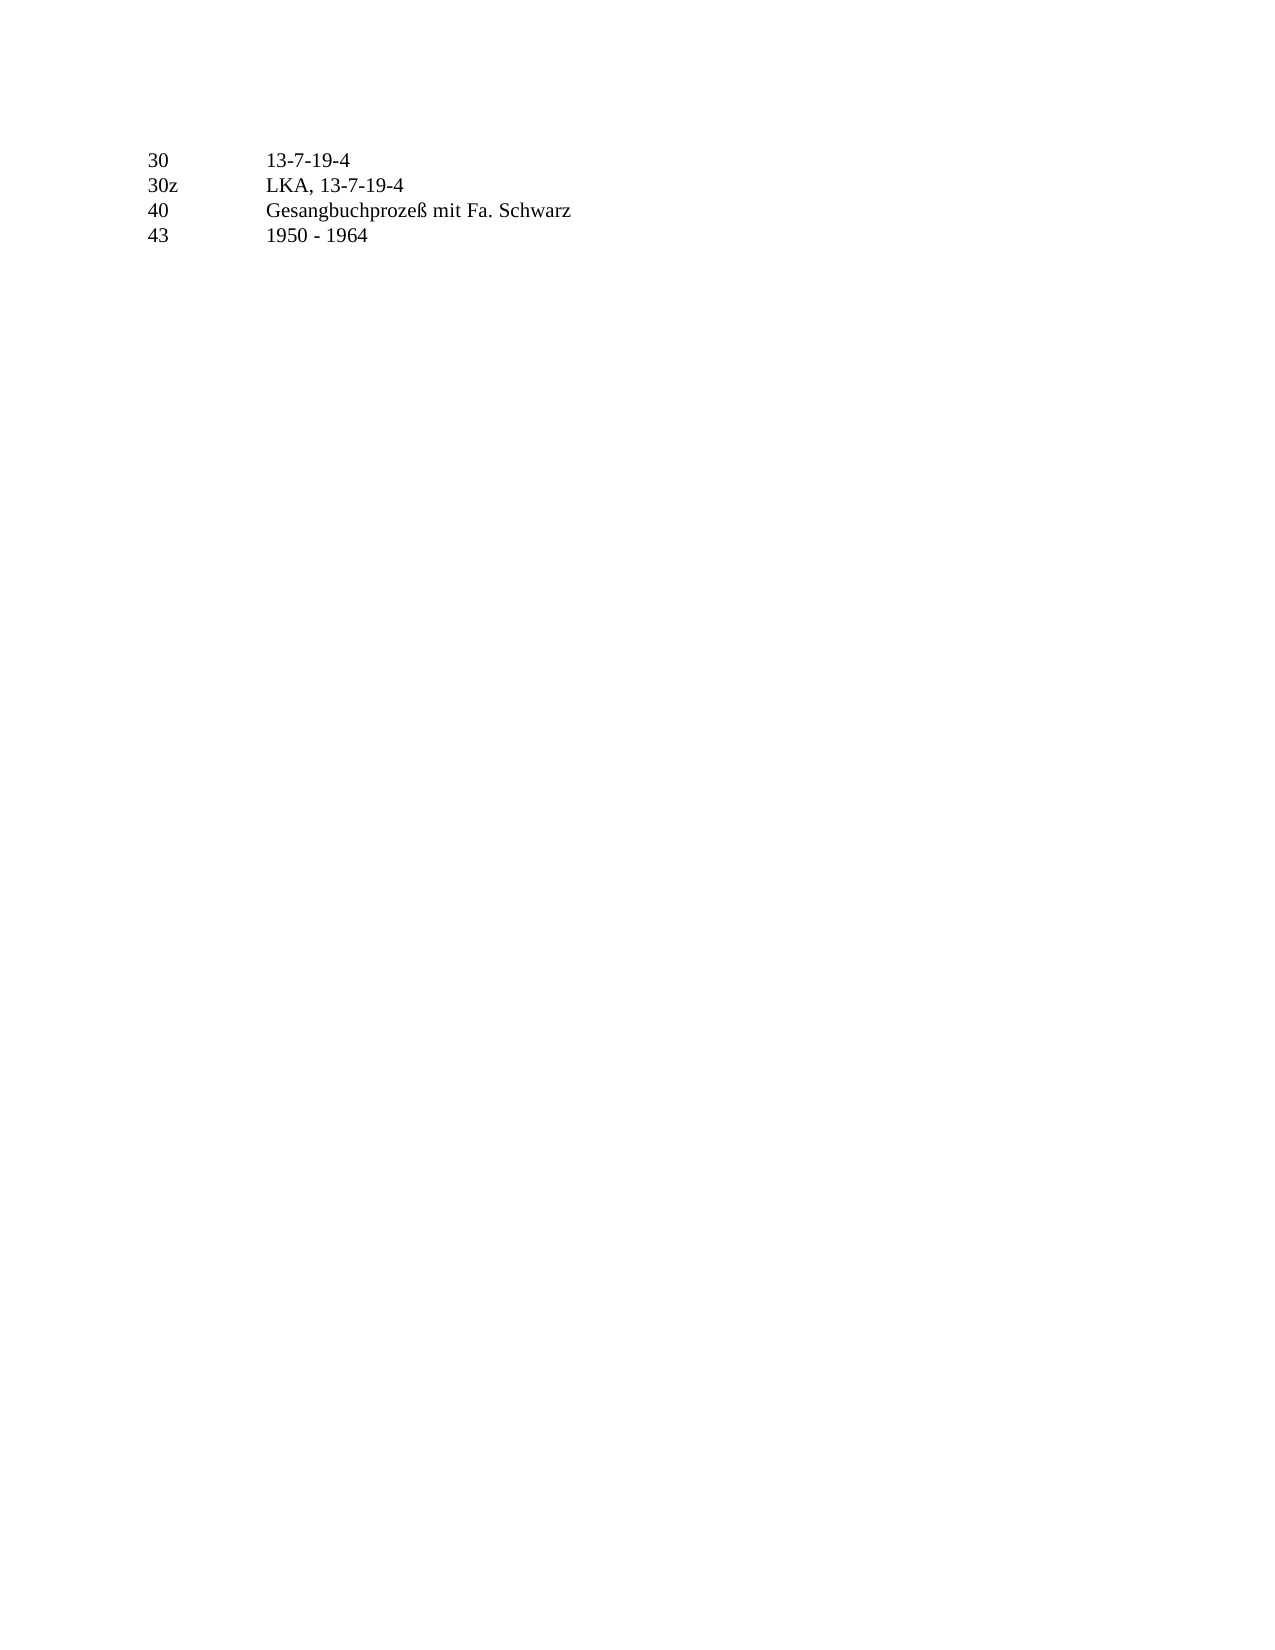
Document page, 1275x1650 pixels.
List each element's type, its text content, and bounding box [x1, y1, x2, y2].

text 30 13-7-19-4 [148, 148, 1127, 173]
text 30z LKA, 13-7-19-4 [148, 173, 1127, 198]
text 40 s[Gesangbuchprozeß]s mit k[Fa. p[Schwarz]p]k [148, 198, 1127, 223]
text 43 1950 - 1964 [148, 223, 1127, 248]
